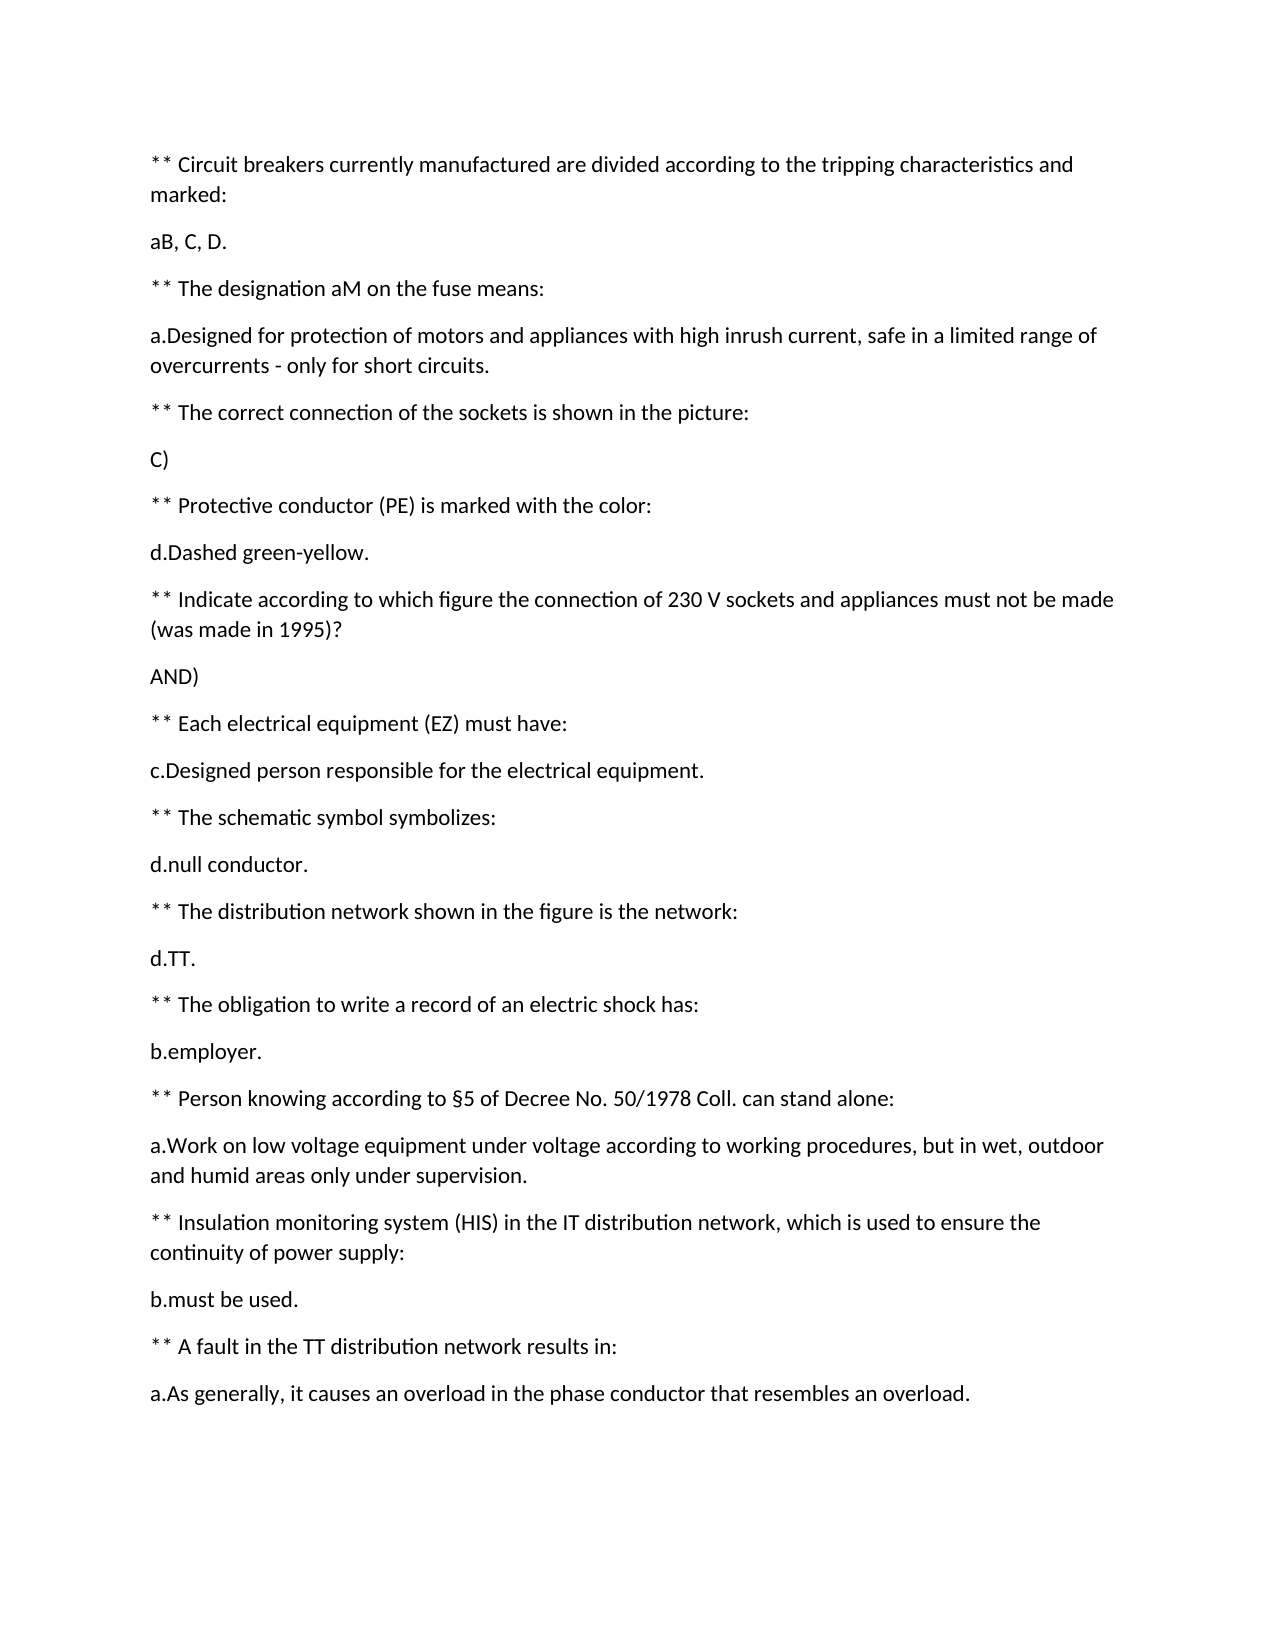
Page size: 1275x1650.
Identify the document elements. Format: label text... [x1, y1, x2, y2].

text d.null conductor. [150, 850, 1125, 878]
text d.TT. [150, 944, 1125, 972]
text ** The obligation to write a record of an electric shock has: [150, 991, 1125, 1019]
text b.employer. [150, 1037, 1125, 1066]
text d.Dashed green-yellow. [150, 538, 1125, 567]
text a.Work on low voltage equipment under voltage according to working procedures, but in wet, outdoor and humid areas only under supervision. [150, 1131, 1125, 1189]
text ** Circuit breakers currently manufactured are divided according to the tripping characteristics and marked: [150, 150, 1125, 208]
text ** The correct connection of the sockets is shown in the picture: [150, 398, 1125, 426]
text ** The designation aM on the fuse means: [150, 274, 1125, 302]
text a.As generally, it causes an overload in the phase conductor that resembles an overload. [150, 1379, 1125, 1407]
text ** Protective conductor (PE) is marked with the color: [150, 492, 1125, 520]
text ** Person knowing according to §5 of Decree No. 50/1978 Coll. can stand alone: [150, 1084, 1125, 1112]
text ** Indicate according to which figure the connection of 230 V sockets and appliances must not be made (was made in 1995)? [150, 585, 1125, 644]
text ** A fault in the TT distribution network results in: [150, 1332, 1125, 1360]
text ** The distribution network shown in the figure is the network: [150, 897, 1125, 925]
text C) [150, 445, 1125, 473]
text ** Insulation monitoring system (HIS) in the IT distribution network, which is used to ensure the continuity of power supply: [150, 1208, 1125, 1267]
text aB, C, D. [150, 227, 1125, 255]
text ** Each electrical equipment (EZ) must have: [150, 709, 1125, 737]
text c.Designed person responsible for the electrical equipment. [150, 756, 1125, 784]
text b.must be used. [150, 1285, 1125, 1313]
text AND) [150, 662, 1125, 691]
text a.Designed for protection of motors and appliances with high inrush current, safe in a limited range of overcurrents - only for short circuits. [150, 321, 1125, 379]
text ** The schematic symbol symbolizes: [150, 803, 1125, 831]
